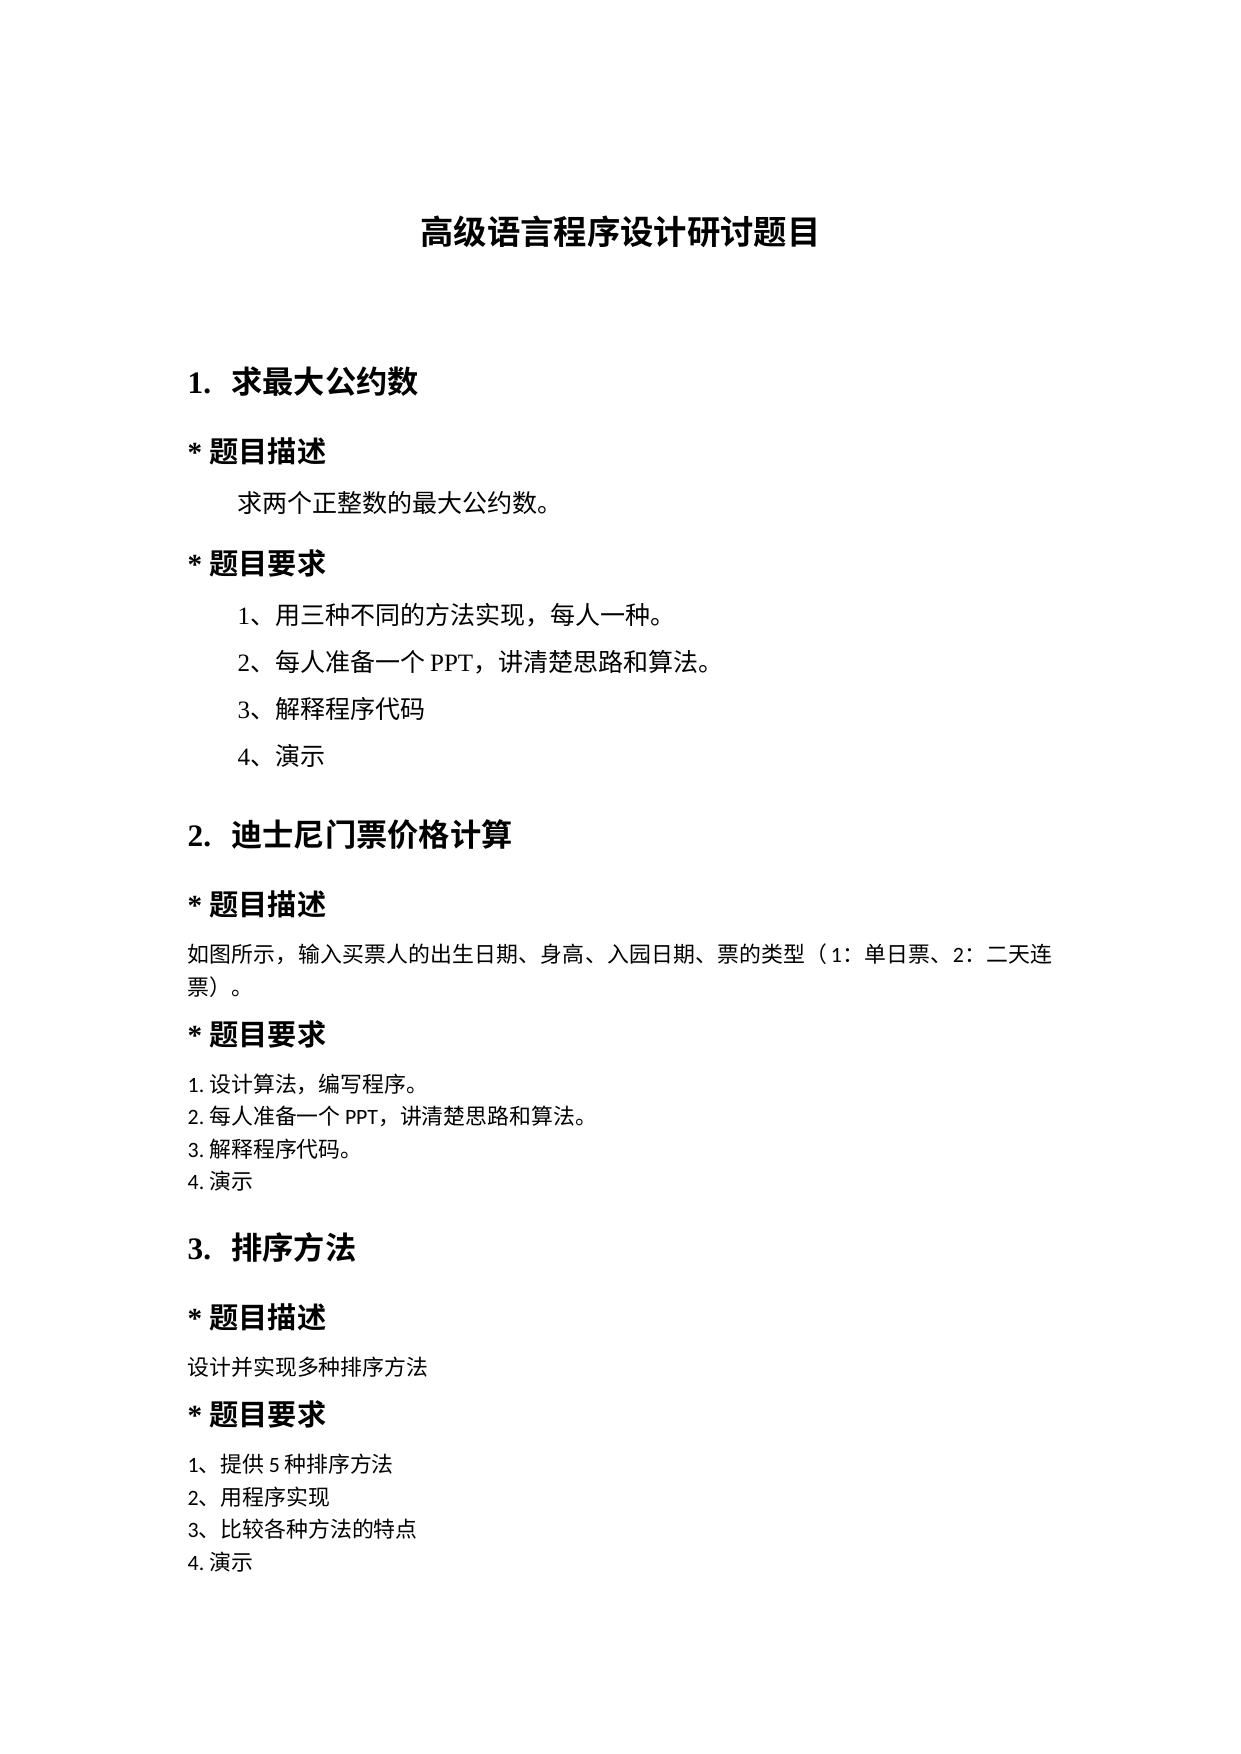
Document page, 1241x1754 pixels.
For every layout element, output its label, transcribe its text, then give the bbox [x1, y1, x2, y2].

list 每人准备一个PPT，讲清楚思路和算法。 [187, 642, 1053, 678]
text 1. 设计算法，编写程序。 [187, 1066, 1053, 1099]
subtitle * 题目要求 [187, 540, 1053, 583]
subtitle * 题目描述 [187, 882, 1053, 924]
text 2. 每人准备一个PPT，讲清楚思路和算法。 [187, 1099, 1053, 1131]
subtitle 求最大公约数 [187, 357, 1053, 403]
text 求两个正整数的最大公约数。 [187, 483, 1053, 520]
list 用三种不同的方法实现，每人一种。 [187, 595, 1053, 631]
text 4. 演示 [187, 1164, 1053, 1196]
subtitle * 题目要求 [187, 1011, 1053, 1054]
subtitle 排序方法 [187, 1223, 1053, 1269]
subtitle * 题目描述 [187, 429, 1053, 471]
text 1、提供5种排序方法 [187, 1447, 1053, 1479]
text 设计并实现多种排序方法 [187, 1349, 1053, 1382]
text 3. 解释程序代码。 [187, 1131, 1053, 1164]
list 解释程序代码 [187, 689, 1053, 726]
subtitle * 题目描述 [187, 1295, 1053, 1337]
list 演示 [187, 736, 1053, 773]
subtitle 高级语言程序设计研讨题目 [187, 197, 1053, 262]
text 2、用程序实现 [187, 1479, 1053, 1512]
text 如图所示，输入买票人的出生日期、身高、入园日期、票的类型（1：单日票、2：二天连票）。 [187, 937, 1053, 1002]
subtitle 迪士尼门票价格计算 [187, 811, 1053, 856]
text 4. 演示 [187, 1544, 1053, 1577]
subtitle * 题目要求 [187, 1392, 1053, 1434]
text 3、比较各种方法的特点 [187, 1512, 1053, 1544]
